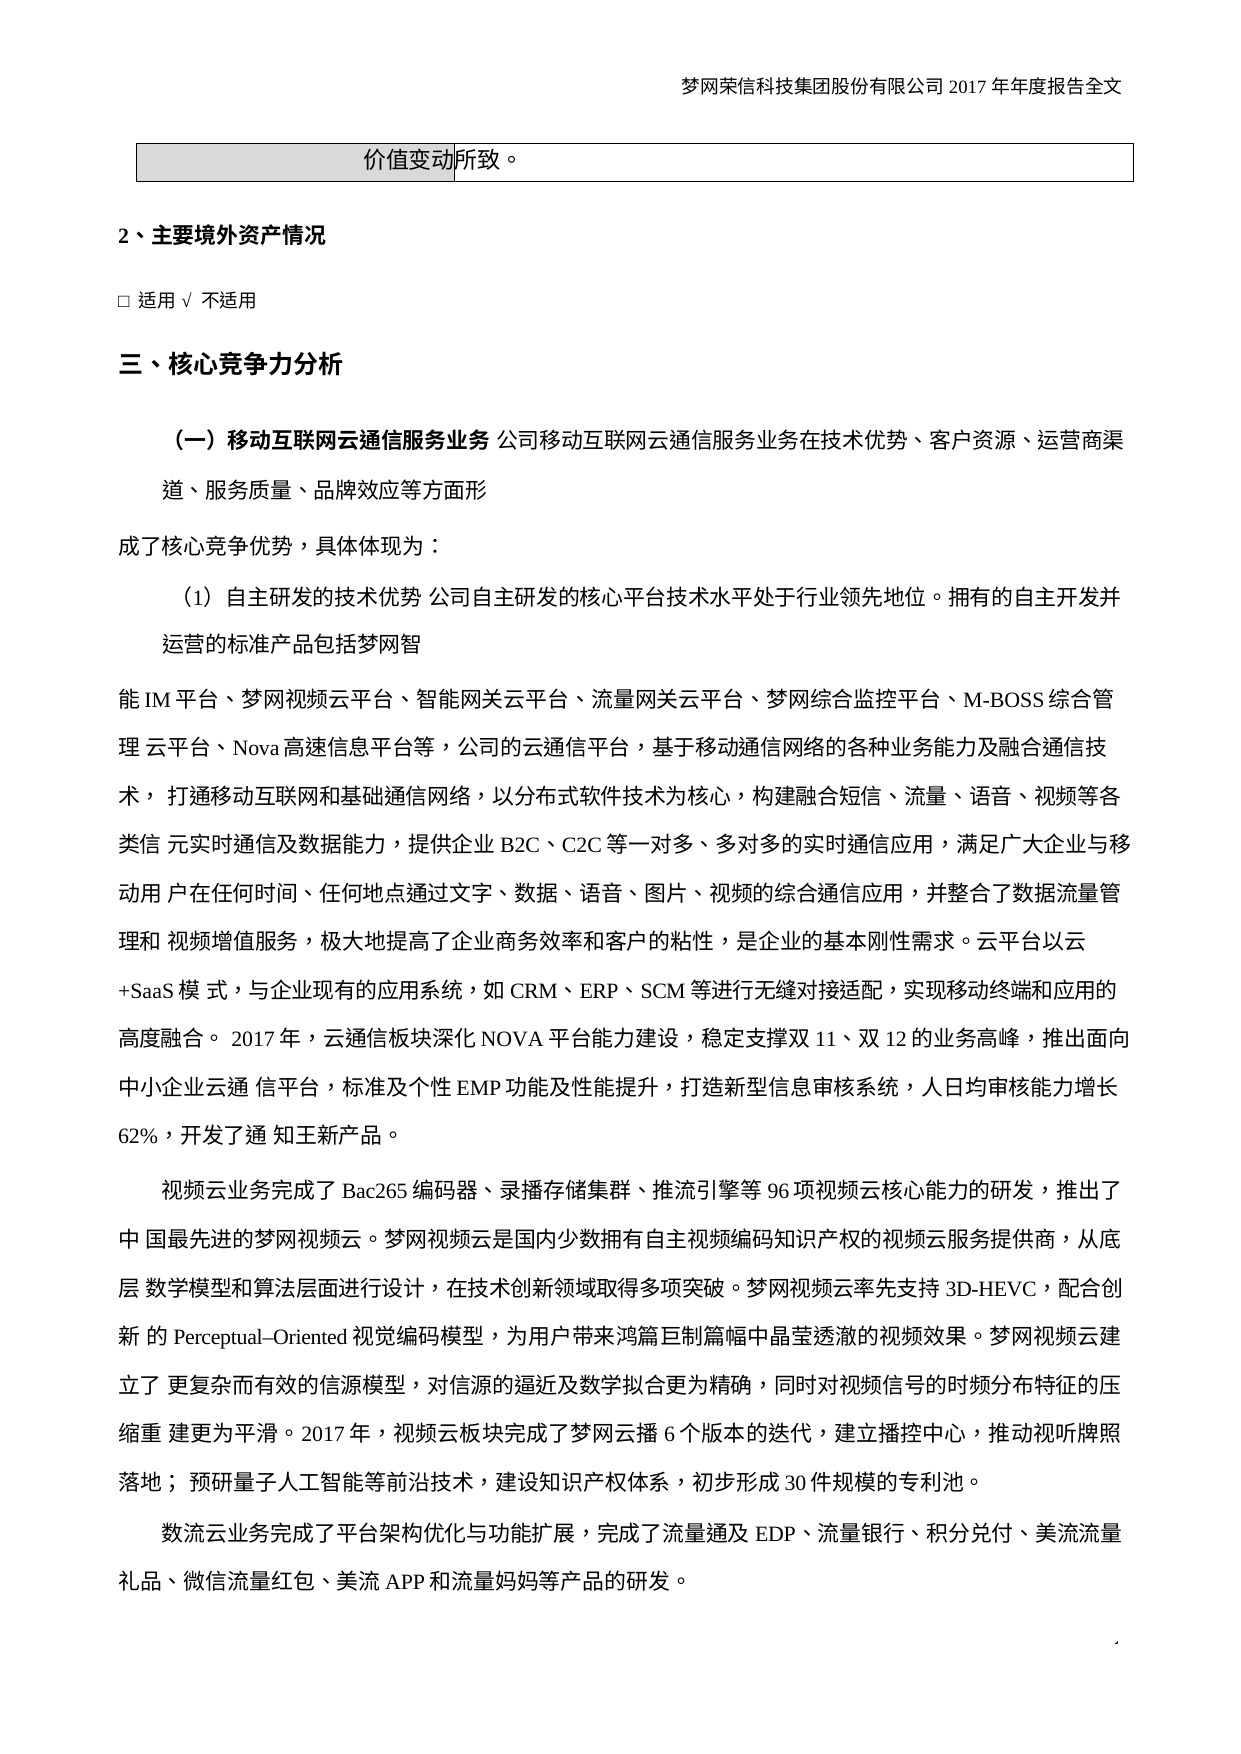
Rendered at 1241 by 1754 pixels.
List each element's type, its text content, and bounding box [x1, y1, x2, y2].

text 数流云业务完成了平台架构优化与功能扩展，完成了流量通及EDP、流量银行、积分兑付、美流流量 礼品、微信流量红包、美流APP和流量妈妈等产品的研发。 [118, 1518, 1123, 1596]
text □ 适用 √ 不适用 [118, 288, 1134, 313]
subtitle 三、核心竞争力分析 [118, 347, 1134, 381]
text 能IM平台、梦网视频云平台、智能网关云平台、流量网关云平台、梦网综合监控平台、M-BOSS综合管理 云平台、Nova高速信息平台等，公司的云通信平台，基于移动通信网络的各种业务能力及融合通信技术， 打通移动互联网和基础通信网络，以分布式软件技术为核心，构建融合短信、流量、语音、视频等各类信 元实时通信及数据能力，提供企业B2C、C2C等一对多、多对多的实时通信应用，满足广大企业与移动用 户在任何时间、任何地点通过文字、数据、语音、图片、视频的综合通信应用，并整合了数据流量管理和 视频增值服务，极大地提高了企业商务效率和客户的粘性，是企业的基本刚性需求。云平台以云+SaaS模 式，与企业现有的应用系统，如CRM、ERP、SCM等进行无缝对接适配，实现移动终端和应用的高度融合。 2017年，云通信板块深化NOVA平台能力建设，稳定支撑双11、双12的业务高峰，推出面向中小企业云通 信平台，标准及个性EMP功能及性能提升，打造新型信息审核系统，人日均审核能力增长62%，开发了通 知王新产品。 [118, 684, 1134, 1150]
text 视频云业务完成了Bac265编码器、录播存储集群、推流引擎等96项视频云核心能力的研发，推出了中 国最先进的梦网视频云。梦网视频云是国内少数拥有自主视频编码知识产权的视频云服务提供商，从底层 数学模型和算法层面进行设计，在技术创新领域取得多项突破。梦网视频云率先支持3D-HEVC，配合创新 的Perceptual–Oriented视觉编码模型，为用户带来鸿篇巨制篇幅中晶莹透澈的视频效果。梦网视频云建立了 更复杂而有效的信源模型，对信源的逼近及数学拟合更为精确，同时对视频信号的时频分布特征的压缩重 建更为平滑。2017年，视频云板块完成了梦网云播6个版本的迭代，建立播控中心，推动视听牌照落地； 预研量子人工智能等前沿技术，建设知识产权体系，初步形成30件规模的专利池。 [118, 1175, 1123, 1496]
text （一）移动互联网云通信服务业务 公司移动互联网云通信服务业务在技术优势、客户资源、运营商渠道、服务质量、品牌效应等方面形 [162, 425, 1134, 505]
subtitle 2、主要境外资产情况 [118, 221, 1134, 250]
text 成了核心竞争优势，具体体现为： [118, 531, 1134, 561]
text （1）自主研发的技术优势 公司自主研发的核心平台技术水平处于行业领先地位。拥有的自主开发并运营的标准产品包括梦网智 [162, 582, 1134, 659]
